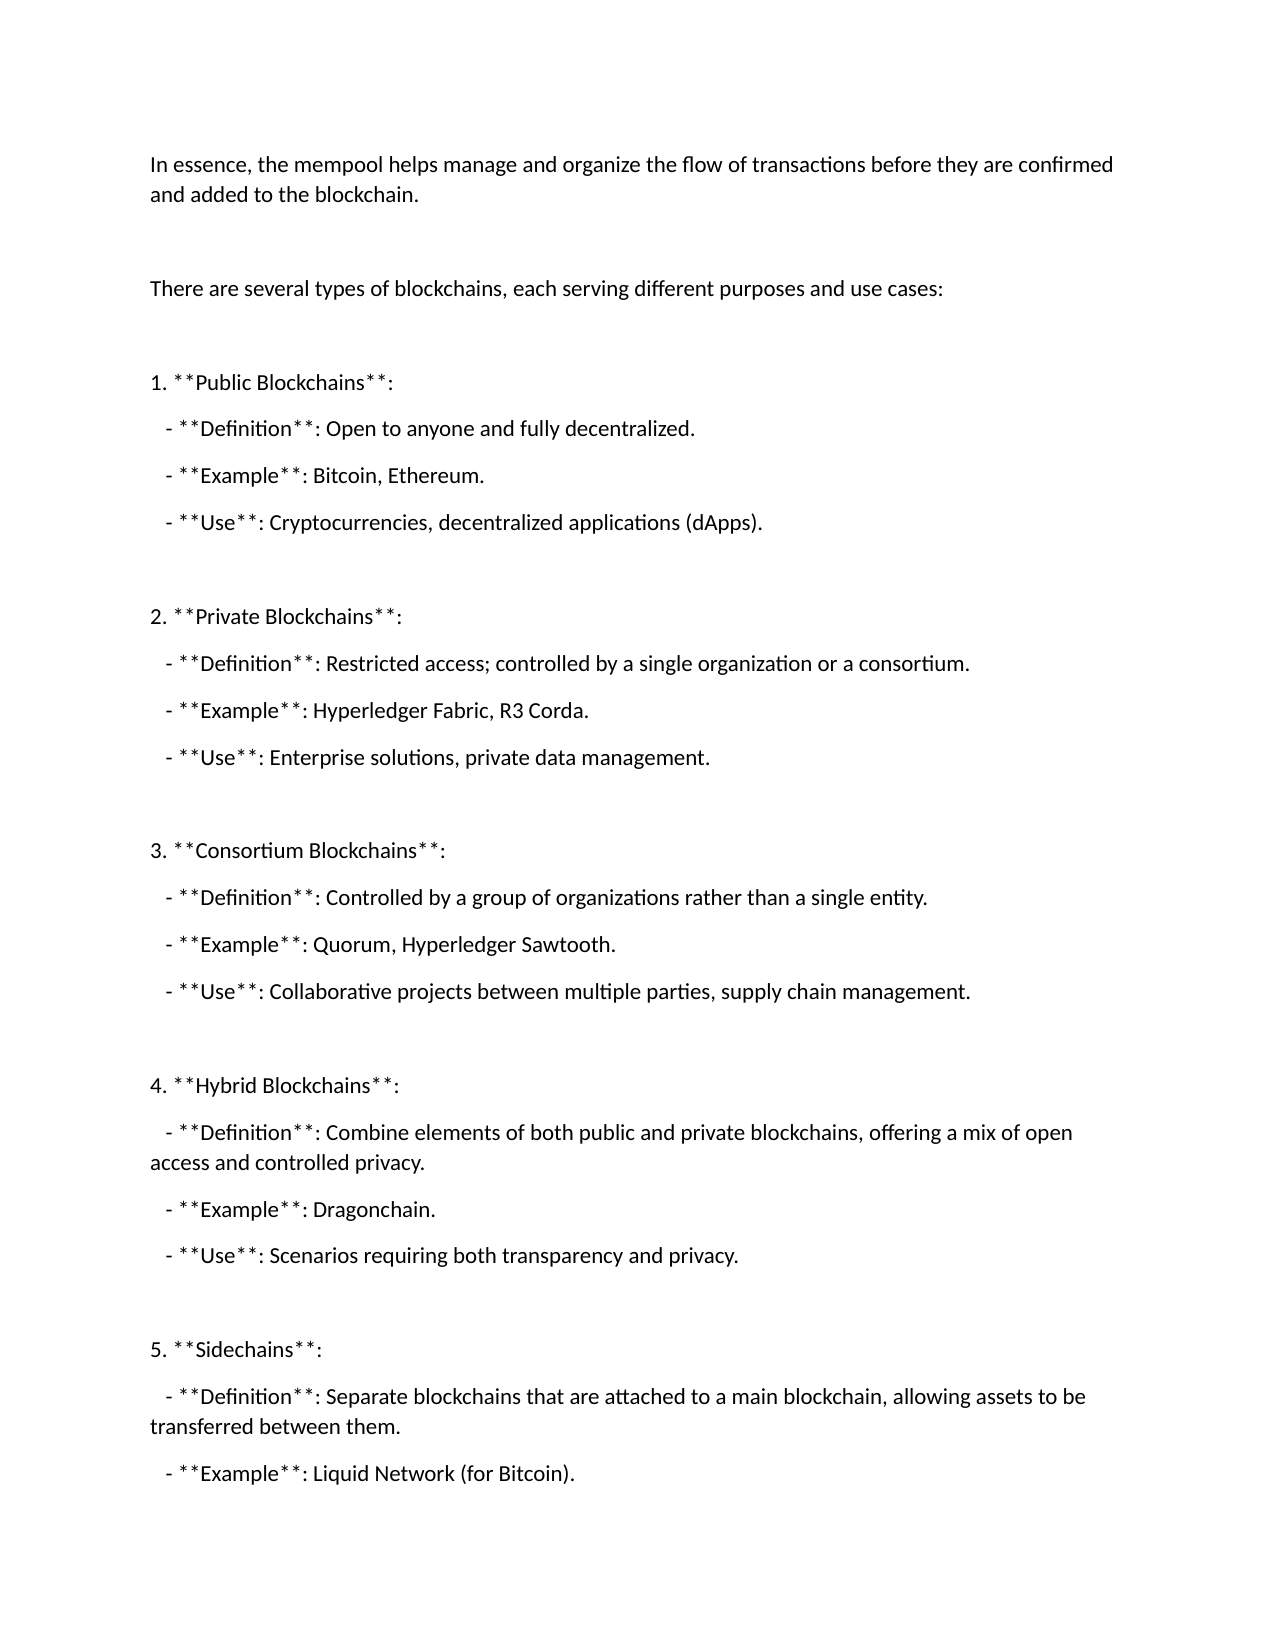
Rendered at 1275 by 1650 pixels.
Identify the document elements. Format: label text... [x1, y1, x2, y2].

text - **Use**: Cryptocurrencies, decentralized applications (dApps). [150, 508, 1125, 536]
text - **Definition**: Separate blockchains that are attached to a main blockchain, allowing assets to be transferred between them. [150, 1382, 1125, 1441]
text 1. **Public Blockchains**: [150, 368, 1125, 396]
text - **Use**: Enterprise solutions, private data management. [150, 743, 1125, 771]
text - **Example**: Quorum, Hyperledger Sawtooth. [150, 930, 1125, 958]
text - **Definition**: Restricted access; controlled by a single organization or a consortium. [150, 649, 1125, 677]
text - **Use**: Scenarios requiring both transparency and privacy. [150, 1242, 1125, 1270]
text There are several types of blockchains, each serving different purposes and use cases: [150, 274, 1125, 302]
text 3. **Consortium Blockchains**: [150, 836, 1125, 864]
text - **Example**: Hyperledger Fabric, R3 Corda. [150, 696, 1125, 724]
text - **Example**: Liquid Network (for Bitcoin). [150, 1459, 1125, 1487]
text - **Definition**: Controlled by a group of organizations rather than a single entity. [150, 883, 1125, 911]
text 5. **Sidechains**: [150, 1335, 1125, 1363]
text - **Use**: Collaborative projects between multiple parties, supply chain management. [150, 977, 1125, 1005]
text - **Definition**: Open to anyone and fully decentralized. [150, 414, 1125, 443]
text In essence, the mempool helps manage and organize the flow of transactions before they are confirmed and added to the blockchain. [150, 150, 1125, 208]
text 2. **Private Blockchains**: [150, 602, 1125, 630]
text 4. **Hybrid Blockchains**: [150, 1071, 1125, 1099]
text - **Definition**: Combine elements of both public and private blockchains, offering a mix of open access and controlled privacy. [150, 1118, 1125, 1176]
text - **Example**: Bitcoin, Ethereum. [150, 461, 1125, 489]
text - **Example**: Dragonchain. [150, 1195, 1125, 1223]
